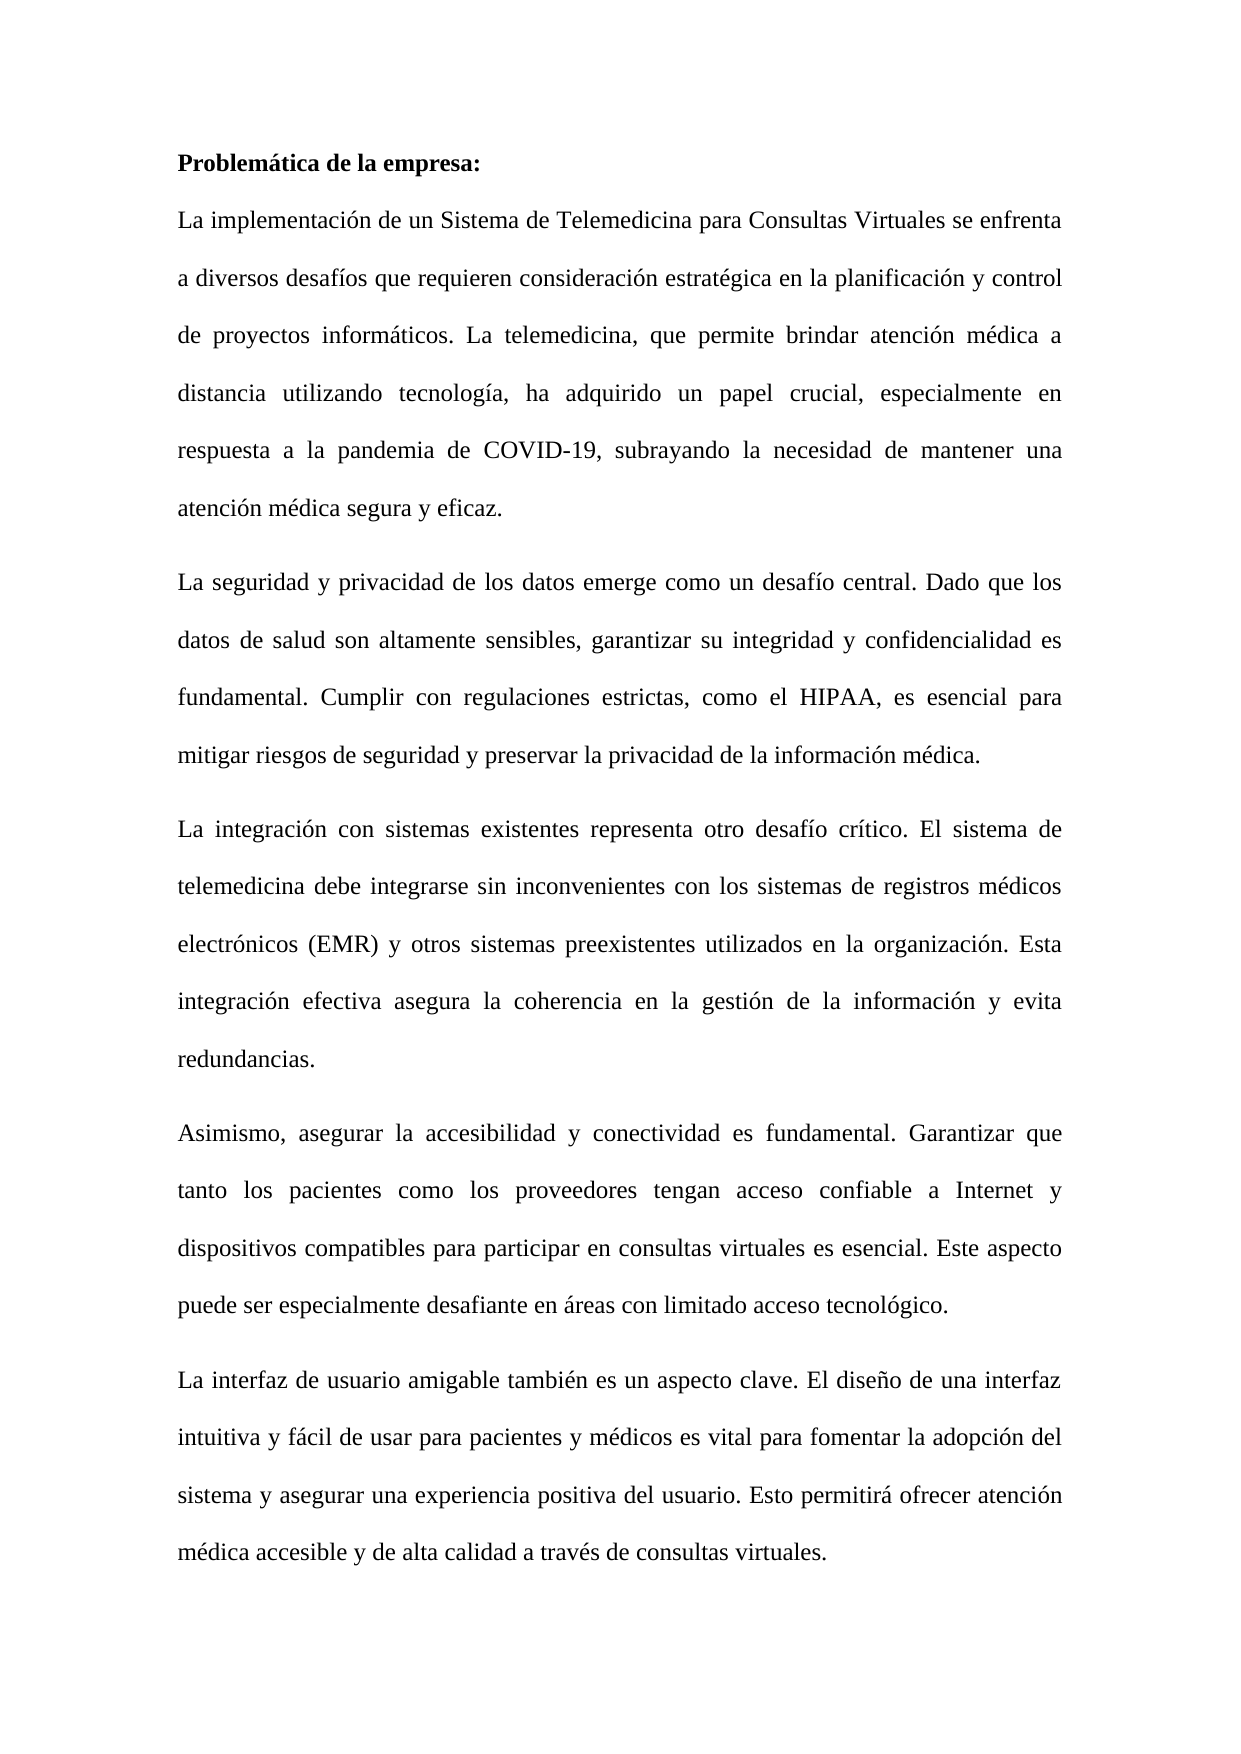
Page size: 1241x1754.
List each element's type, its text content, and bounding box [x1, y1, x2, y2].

text Asimismo, asegurar la accesibilidad y conectividad es fundamental. Garantizar que tanto los pacientes como los proveedores tengan acceso confiable a Internet y dispositivos compatibles para participar en consultas virtuales es esencial. Este aspecto puede ser especialmente desafiante en áreas con limitado acceso tecnológico. [177, 1118, 1063, 1319]
text La interfaz de usuario amigable también es un aspecto clave. El diseño de una interfaz intuitiva y fácil de usar para pacientes y médicos es vital para fomentar la adopción del sistema y asegurar una experiencia positiva del usuario. Esto permitirá ofrecer atención médica accesible y de alta calidad a través de consultas virtuales. [177, 1365, 1063, 1566]
text La seguridad y privacidad de los datos emerge como un desafío central. Dado que los datos de salud son altamente sensibles, garantizar su integridad y confidencialidad es fundamental. Cumplir con regulaciones estrictas, como el HIPAA, es esencial para mitigar riesgos de seguridad y preservar la privacidad de la información médica. [177, 567, 1063, 768]
text La implementación de un Sistema de Telemedicina para Consultas Virtuales se enfrenta a diversos desafíos que requieren consideración estratégica en la planificación y control de proyectos informáticos. La telemedicina, que permite brindar atención médica a distancia utilizando tecnología, ha adquirido un papel crucial, especialmente en respuesta a la pandemia de COVID-19, subrayando la necesidad de mantener una atención médica segura y eficaz. [177, 206, 1063, 522]
text La integración con sistemas existentes representa otro desafío crítico. El sistema de telemedicina debe integrarse sin inconvenientes con los sistemas de registros médicos electrónicos (EMR) y otros sistemas preexistentes utilizados en la organización. Esta integración efectiva asegura la coherencia en la gestión de la información y evita redundancias. [177, 814, 1063, 1073]
subtitle Problemática de la empresa: [177, 148, 1063, 176]
